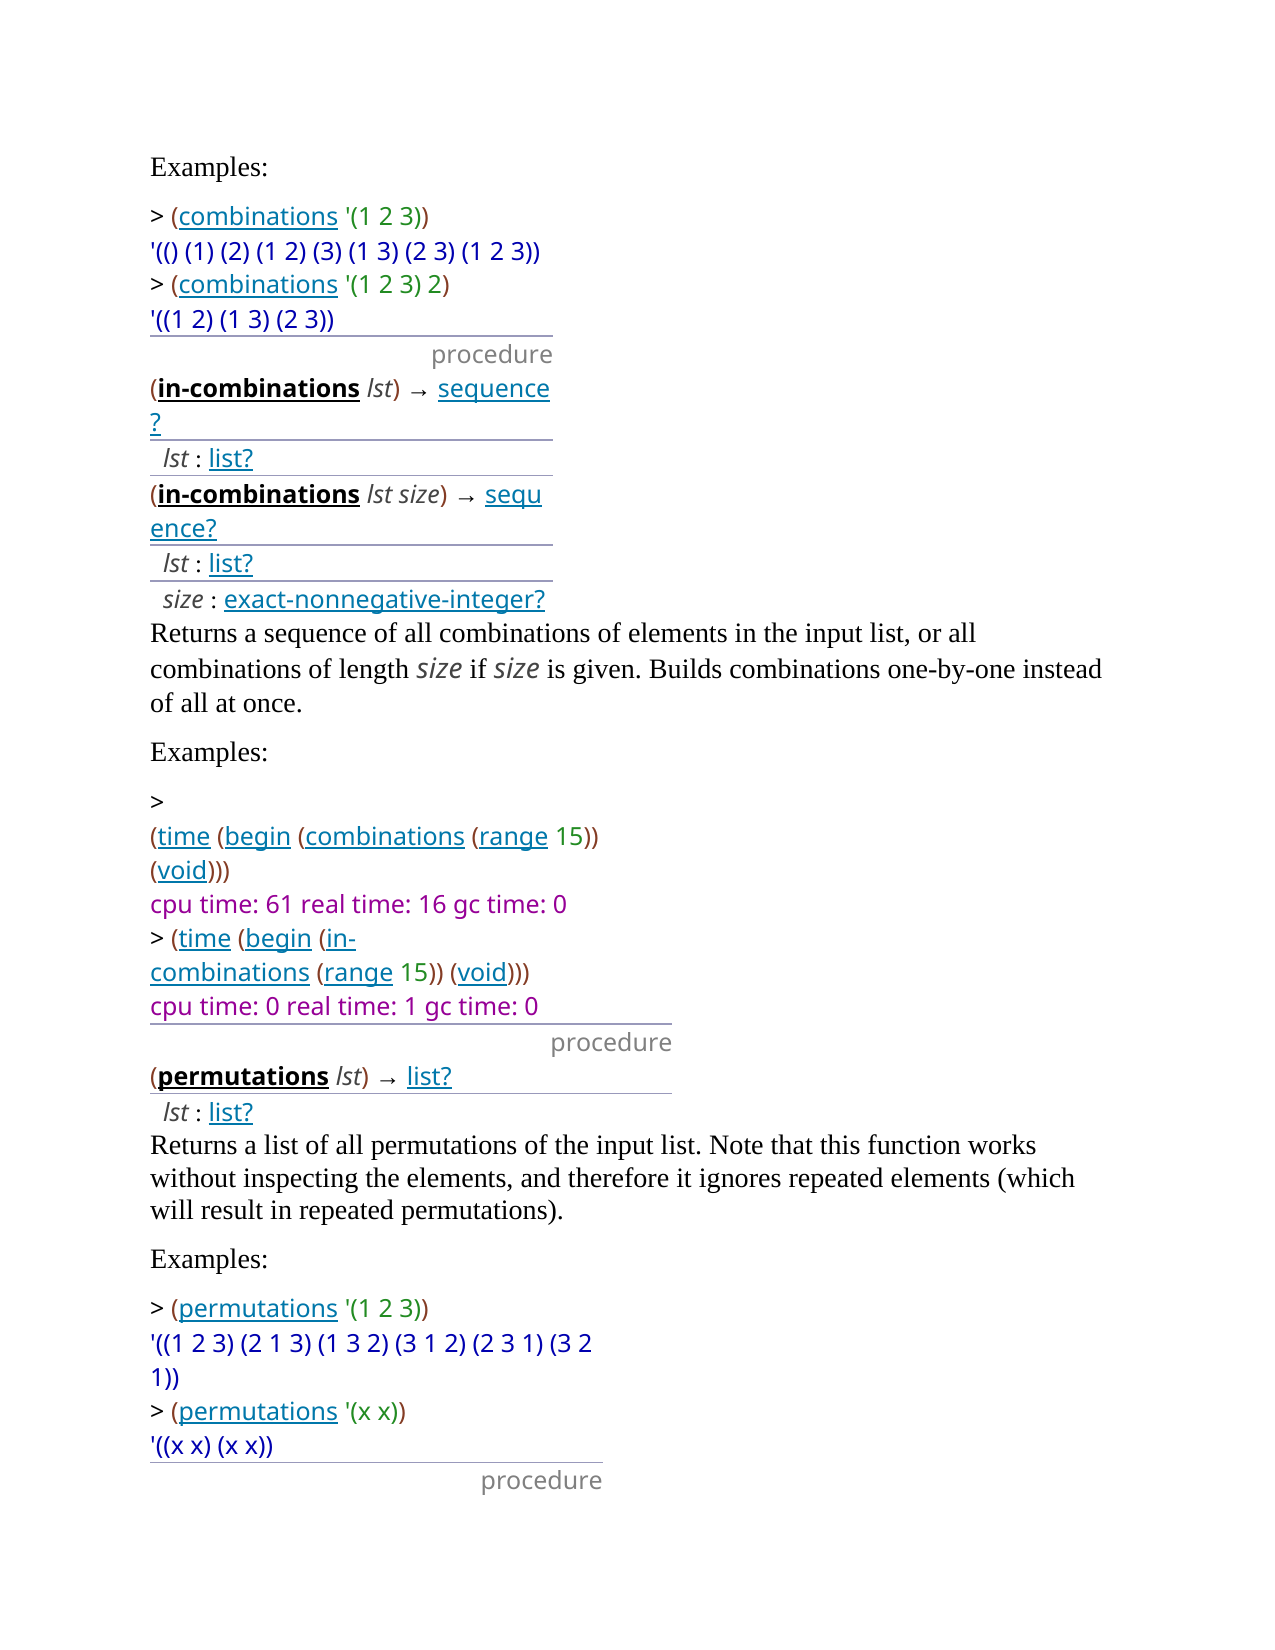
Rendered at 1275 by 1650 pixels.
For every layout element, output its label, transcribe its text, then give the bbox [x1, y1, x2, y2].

text Returns a list of all permutations of the input list. Note that this function works without inspecting the elements, and therefore it ignores repeated elements (which will result in repeated permutations). [150, 1128, 1125, 1225]
table_header > (permutations '(1 2 3)) [150, 1291, 602, 1325]
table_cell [150, 1463, 602, 1497]
table_cell '((1 2) (1 3) (2 3)) [150, 301, 553, 335]
table_cell cpu time: 0 real time: 1 gc time: 0 [150, 989, 672, 1023]
text Examples: [150, 735, 1125, 768]
table_cell procedure (in-combinations lst) → sequence? [150, 337, 553, 439]
table_cell cpu time: 61 real time: 16 gc time: 0 [150, 887, 672, 921]
table_cell '(() (1) (2) (1 2) (3) (1 3) (2 3) (1 2 3)) [150, 233, 553, 267]
table_cell procedure (permutations lst) → list? [150, 1025, 672, 1093]
table_cell lst : list? [150, 1094, 672, 1128]
table_cell '((1 2 3) (2 1 3) (1 3 2) (3 1 2) (2 3 1) (3 2 1)) [150, 1325, 602, 1393]
text Returns a sequence of all combinations of elements in the input list, or all combinations of length size if size is given. Builds combinations one-by-one instead of all at once. [150, 616, 1125, 719]
table_cell (in-combinations lst size) → sequence? [150, 476, 553, 544]
text Examples: [150, 1242, 1125, 1274]
table_header > (combinations '(1 2 3)) [150, 199, 553, 233]
table_cell size : exact-nonnegative-integer? [150, 582, 553, 616]
text Examples: [150, 150, 1125, 182]
table_cell '((x x) (x x)) [150, 1428, 602, 1461]
table_header > (time (begin (combinations (range 15)) (void))) [150, 785, 672, 887]
table_cell > (permutations '(x x)) [150, 1393, 602, 1427]
table_cell > (combinations '(1 2 3) 2) [150, 267, 553, 301]
table_cell lst : list? [150, 441, 553, 475]
table_cell > (time (begin (in-combinations (range 15)) (void))) [150, 921, 672, 989]
table_cell lst : list? [150, 546, 553, 580]
